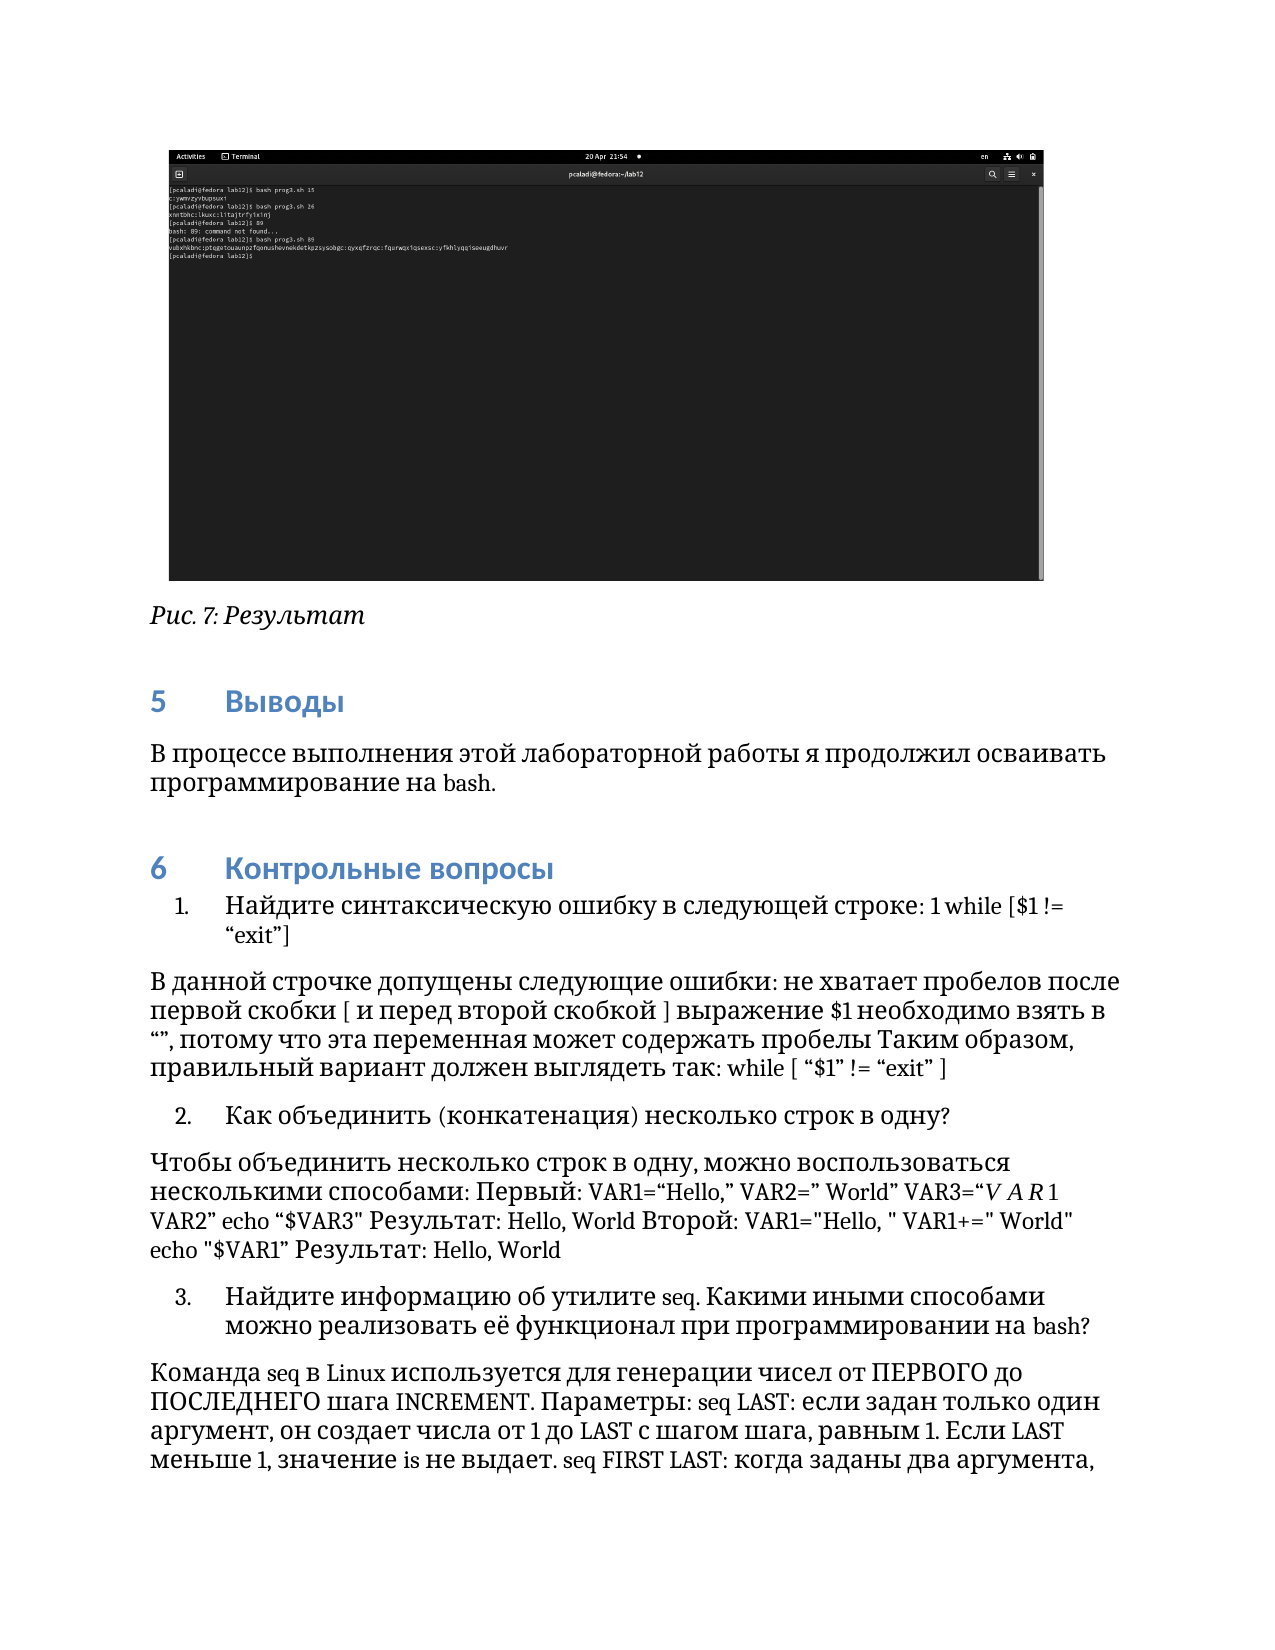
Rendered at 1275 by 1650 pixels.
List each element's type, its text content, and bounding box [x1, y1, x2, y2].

text Рис. 7: Результат [150, 602, 1125, 630]
picture [168, 150, 1044, 581]
text В процессе выполнения этой лабораторной работы я продолжил осваивать программирование на bash. [150, 740, 1125, 797]
subtitle 5 Выводы [150, 680, 1125, 721]
list Найдите синтаксическую ошибку в следующей строке: 1 while [$1 != “exit”] [175, 892, 1125, 949]
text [150, 1359, 1125, 1474]
subtitle 6 Контрольные вопросы [150, 847, 1125, 888]
text Чтобы объединить несколько строк в одну, можно воспользоваться несколькими способами: Первый: VAR1=“Hello,” VAR2=” World” VAR3=“VAR2” echo “$VAR3" Результат: Hello, World Второй: VAR1="Hello, " VAR1+=" World" echo "$VAR1” Результат: Hello, World [150, 1149, 1125, 1264]
text В данной строчке допущены следующие ошибки: не хватает пробелов после первой скобки [ и перед второй скобкой ] выражение $1 необходимо взять в “”, потому что эта переменная может содержать пробелы Таким образом, правильный вариант должен выглядеть так: while [ “$1” != “exit” ] [150, 968, 1125, 1083]
list Как объединить (конкатенация) несколько строк в одну? [175, 1102, 1125, 1131]
list Найдите информацию об утилите seq. Какими иными способами можно реализовать её функционал при программировании на bash? [175, 1283, 1125, 1341]
